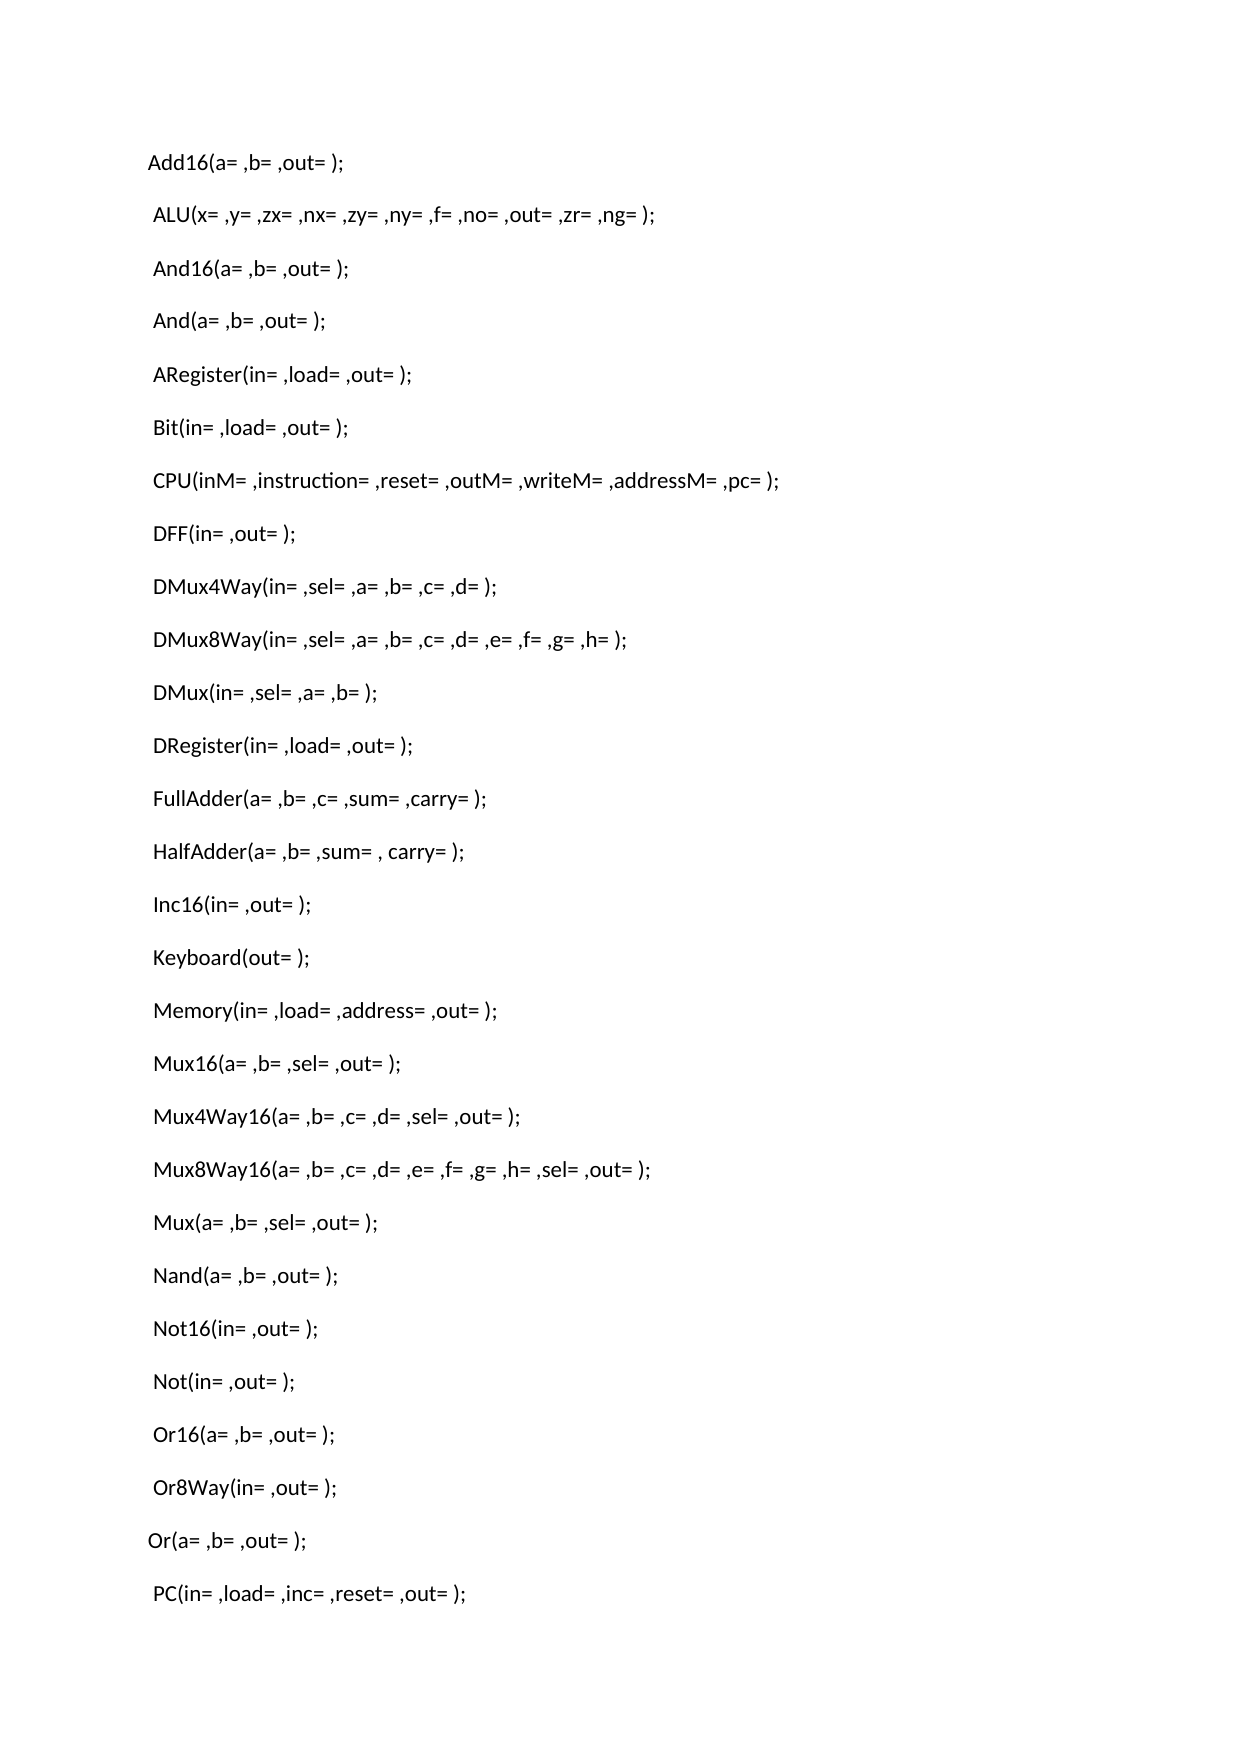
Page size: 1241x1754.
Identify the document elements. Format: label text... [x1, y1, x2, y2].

text ARegister(in= ,load= ,out= ); [148, 360, 1093, 388]
text Mux(a= ,b= ,sel= ,out= ); [148, 1208, 1093, 1236]
text DMux4Way(in= ,sel= ,a= ,b= ,c= ,d= ); [148, 572, 1093, 600]
text DMux8Way(in= ,sel= ,a= ,b= ,c= ,d= ,e= ,f= ,g= ,h= ); [148, 625, 1093, 653]
text CPU(inM= ,instruction= ,reset= ,outM= ,writeM= ,addressM= ,pc= ); [148, 466, 1093, 494]
text HalfAdder(a= ,b= ,sum= , carry= ); [148, 837, 1093, 865]
text Inc16(in= ,out= ); [148, 890, 1093, 918]
text Not16(in= ,out= ); [148, 1314, 1093, 1342]
text Nand(a= ,b= ,out= ); [148, 1261, 1093, 1289]
text Keyboard(out= ); [148, 943, 1093, 971]
text And(a= ,b= ,out= ); [148, 307, 1093, 335]
text PC(in= ,load= ,inc= ,reset= ,out= ); [148, 1579, 1093, 1607]
text DFF(in= ,out= ); [148, 519, 1093, 547]
text Or8Way(in= ,out= ); [148, 1473, 1093, 1501]
text Memory(in= ,load= ,address= ,out= ); [148, 996, 1093, 1024]
text Mux8Way16(a= ,b= ,c= ,d= ,e= ,f= ,g= ,h= ,sel= ,out= ); [148, 1155, 1093, 1183]
text Mux4Way16(a= ,b= ,c= ,d= ,sel= ,out= ); [148, 1102, 1093, 1130]
text ALU(x= ,y= ,zx= ,nx= ,zy= ,ny= ,f= ,no= ,out= ,zr= ,ng= ); [148, 201, 1093, 229]
text DRegister(in= ,load= ,out= ); [148, 731, 1093, 759]
text FullAdder(a= ,b= ,c= ,sum= ,carry= ); [148, 784, 1093, 812]
text Mux16(a= ,b= ,sel= ,out= ); [148, 1049, 1093, 1077]
text Add16(a= ,b= ,out= ); [148, 148, 1093, 176]
text Or(a= ,b= ,out= ); [148, 1526, 1093, 1554]
text Not(in= ,out= ); [148, 1367, 1093, 1395]
text Bit(in= ,load= ,out= ); [148, 413, 1093, 441]
text And16(a= ,b= ,out= ); [148, 254, 1093, 282]
text Or16(a= ,b= ,out= ); [148, 1420, 1093, 1448]
text DMux(in= ,sel= ,a= ,b= ); [148, 678, 1093, 706]
